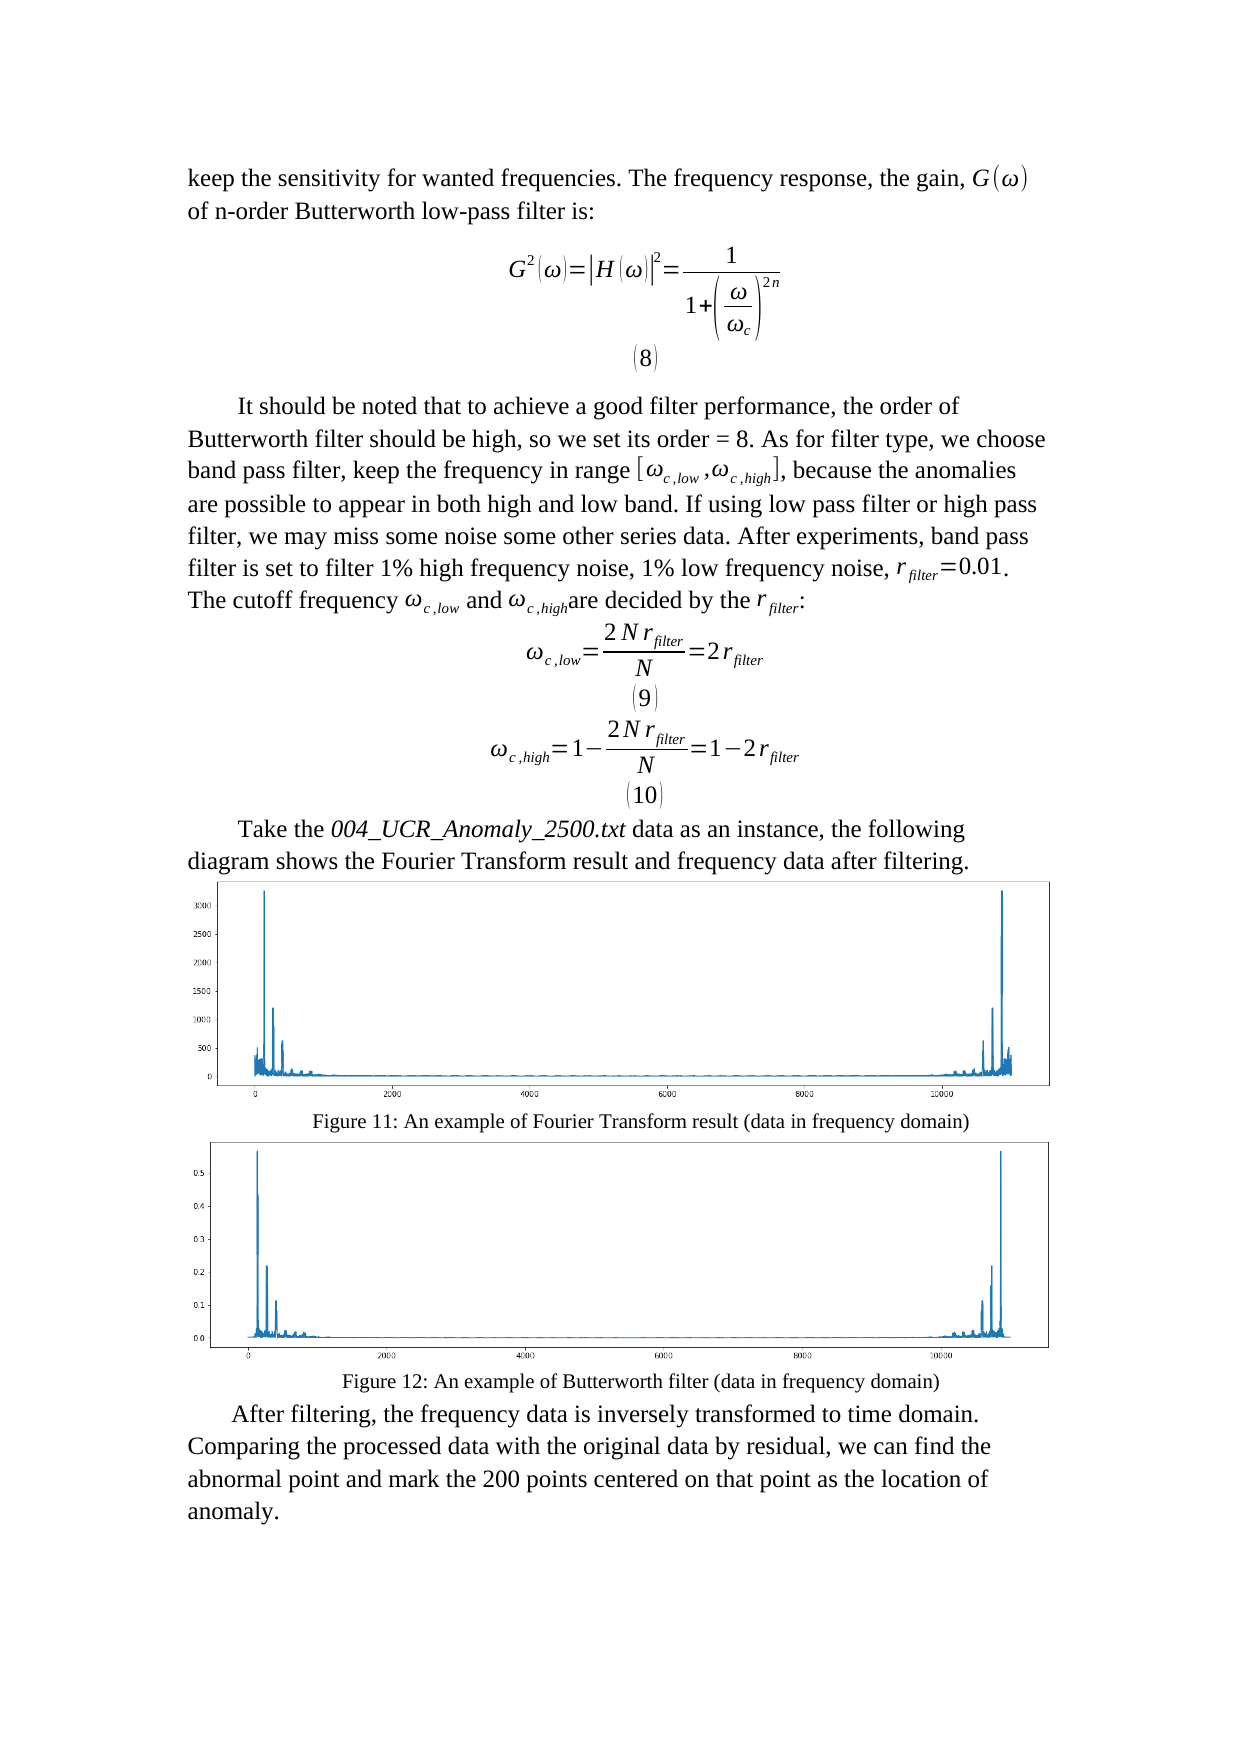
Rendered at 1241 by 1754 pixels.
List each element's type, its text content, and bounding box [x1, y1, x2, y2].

text It should be noted that to achieve a good filter performance, the order of Butterworth filter should be high, so we set its order = 8. As for filter type, we choose band pass filter, keep the frequency in range , because the anomalies are possible to appear in both high and low band. If using low pass filter or high pass filter, we may miss some noise some other series data. After experiments, band pass filter is set to filter 1% high frequency noise, 1% low frequency noise, . The cutoff frequency and are decided by the : [187, 389, 1053, 617]
text Figure 12: An example of Butterworth filter (data in frequency domain) [187, 1365, 1053, 1397]
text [187, 162, 1053, 227]
picture [187, 877, 1053, 1103]
text After filtering, the frequency data is inversely transformed to time domain. Comparing the processed data with the original data by residual, we can find the abnormal point and mark the 200 points centered on that point as the location of anomaly. [187, 1397, 1053, 1527]
text Take the 004_UCR_Anomaly_2500.txt data as an instance, the following diagram shows the Fourier Transform result and frequency data after filtering. [187, 812, 1053, 877]
text Figure 11: An example of Fourier Transform result (data in frequency domain) [187, 1104, 1053, 1137]
picture [187, 1137, 1053, 1365]
